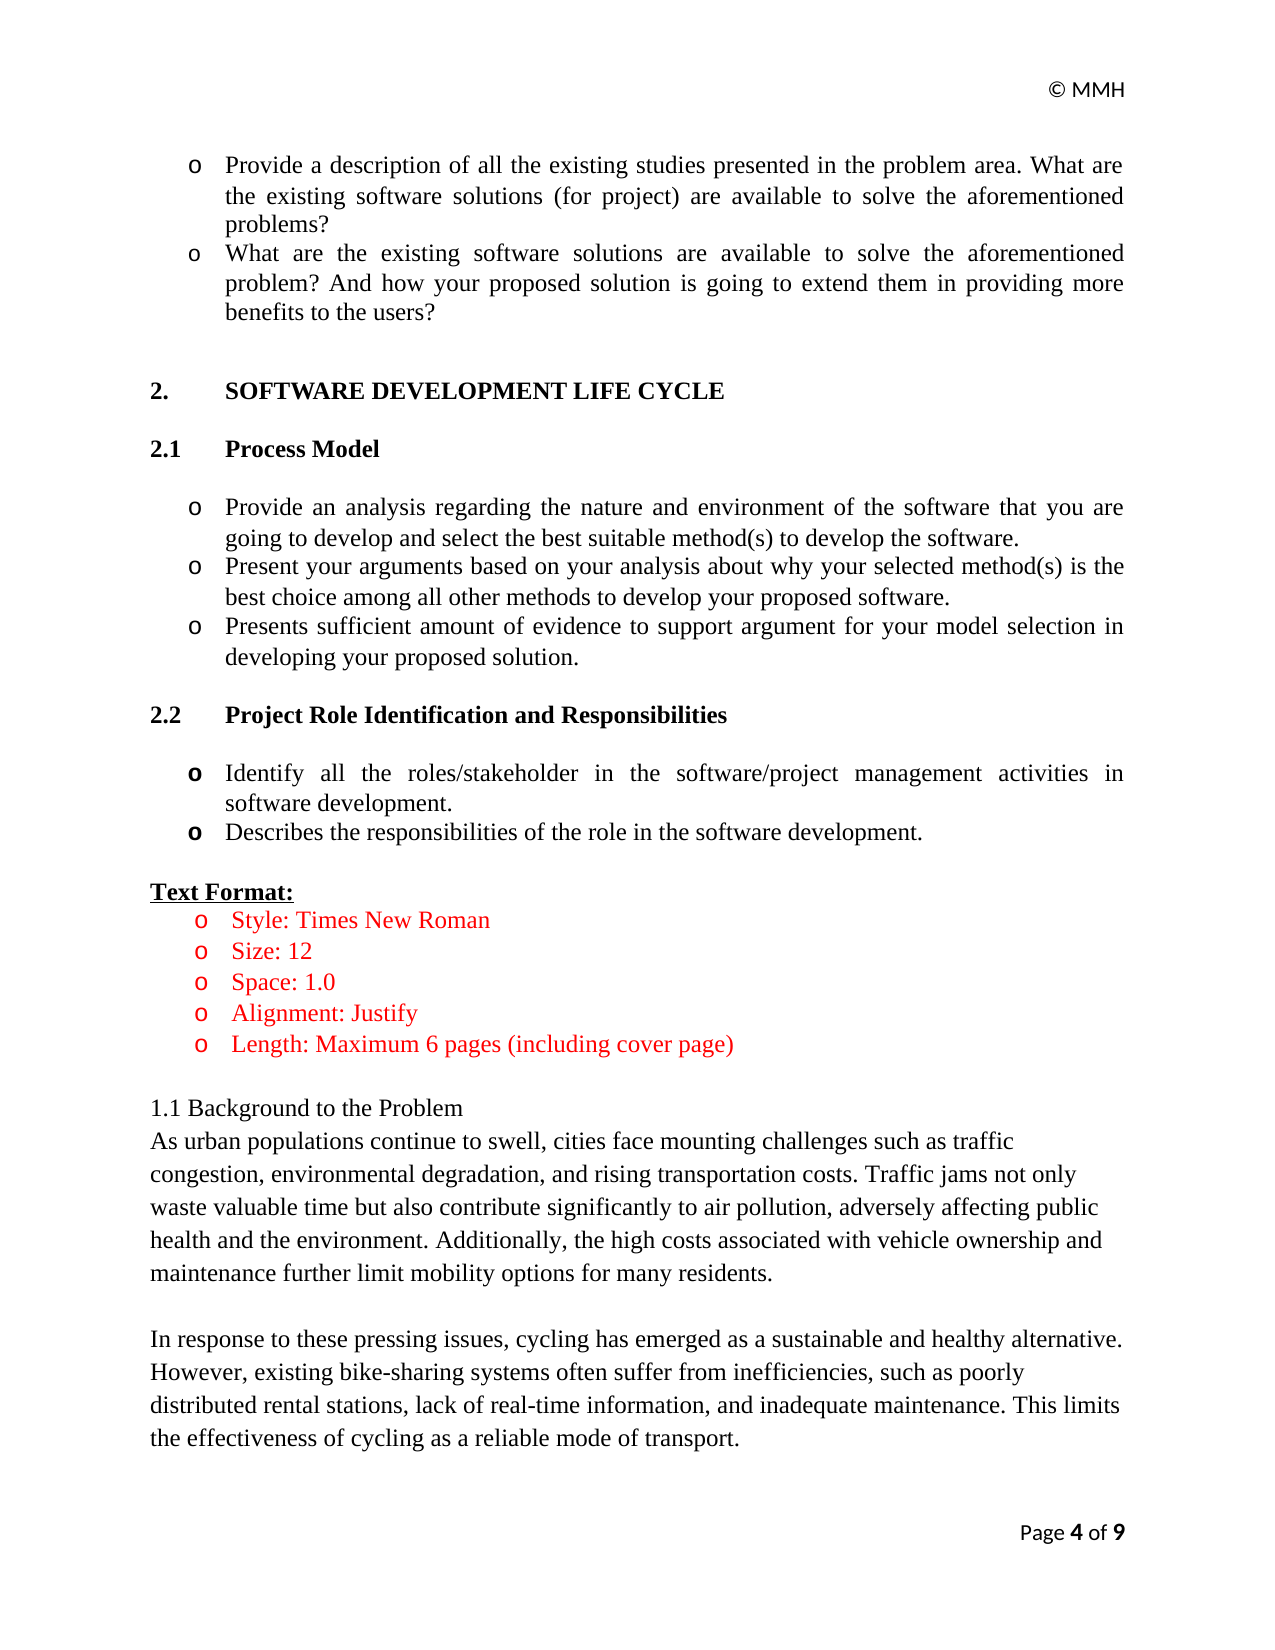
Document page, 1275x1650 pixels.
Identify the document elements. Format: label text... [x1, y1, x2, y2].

list Style: Times New Roman [194, 906, 1125, 936]
list Present your arguments based on your analysis about why your selected method(s) is the best choice among all other methods to develop your proposed software. [187, 551, 1125, 611]
list Space: 1.0 [194, 967, 1125, 998]
text As urban populations continue to swell, cities face mounting challenges such as traffic congestion, environmental degradation, and rising transportation costs. Traffic jams not only waste valuable time but also contribute significantly to air pollution, adversely affecting public health and the environment. Additionally, the high costs associated with vehicle ownership and maintenance further limit mobility options for many residents. [150, 1126, 1125, 1287]
list Size: 12 [194, 936, 1125, 967]
list What are the existing software solutions are available to solve the aforementioned problem? And how your proposed solution is going to extend them in providing more benefits to the users? [187, 238, 1125, 326]
text 1.1 Background to the Problem [150, 1093, 1125, 1122]
list Length: Maximum 6 pages (including cover page) [194, 1029, 1125, 1060]
list Provide a description of all the existing studies presented in the problem area. What are the existing software solutions (for project) are available to solve the aforementioned problems? [187, 150, 1125, 238]
list Provide an analysis regarding the nature and environment of the software that you are going to develop and select the best suitable method(s) to develop the software. [187, 492, 1125, 551]
subtitle Process Model [150, 434, 1125, 463]
list Describes the responsibilities of the role in the software development. [187, 817, 1125, 848]
list Alignment: Justify [194, 998, 1125, 1029]
text Text Format: [150, 877, 1125, 906]
list Presents sufficient amount of evidence to support argument for your model selection in developing your proposed solution. [187, 611, 1125, 671]
text In response to these pressing issues, cycling has emerged as a sustainable and healthy alternative. However, existing bike-sharing systems often suffer from inefficiencies, such as poorly distributed rental stations, lack of real-time information, and inadequate maintenance. This limits the effectiveness of cycling as a reliable mode of transport. [150, 1324, 1125, 1452]
subtitle Project Role Identification and Responsibilities [150, 700, 1125, 728]
subtitle SOFTWARE DEVELOPMENT LIFE CYCLE [150, 376, 1125, 405]
list Identify all the roles/stakeholder in the software/project management activities in software development. [187, 758, 1125, 817]
